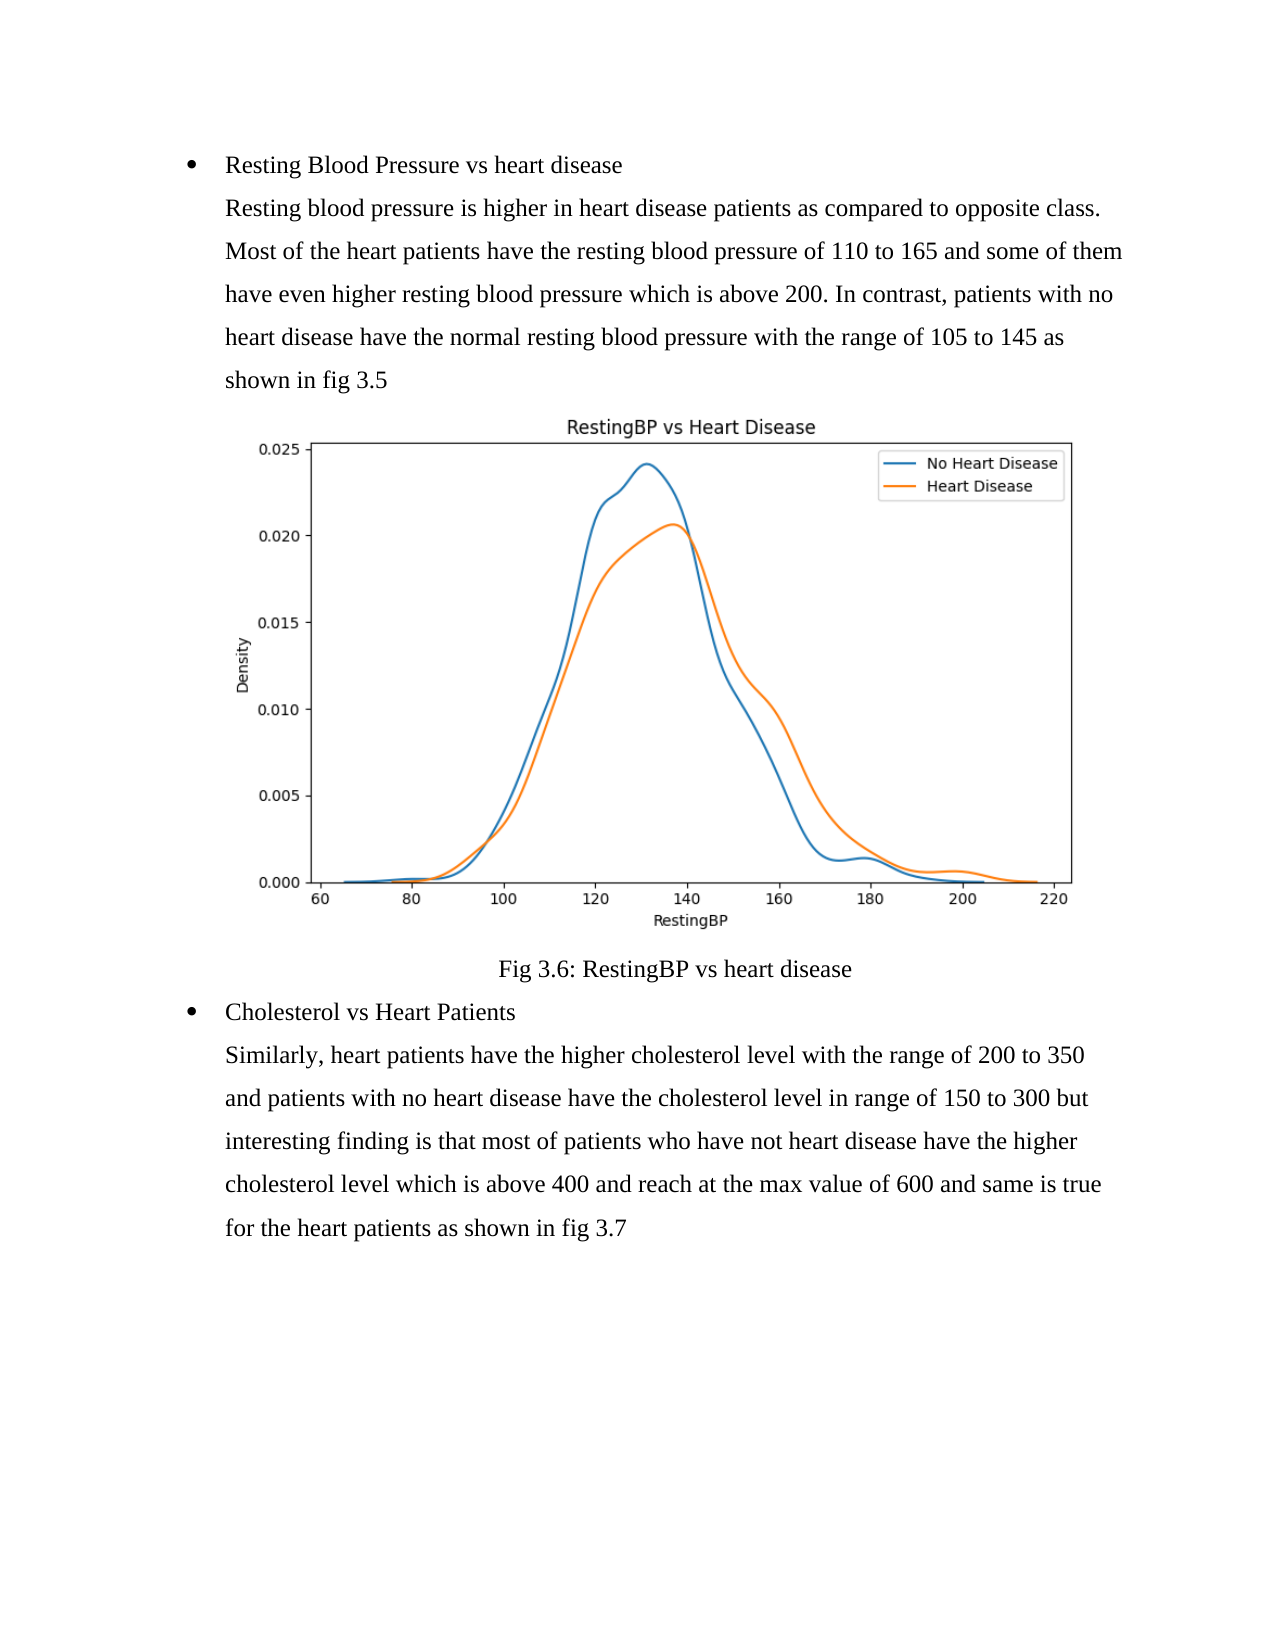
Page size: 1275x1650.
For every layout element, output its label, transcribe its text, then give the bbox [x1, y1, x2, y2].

list Cholesterol vs Heart Patients [187, 997, 1125, 1026]
list Resting Blood Pressure vs heart disease [187, 150, 1125, 179]
list Most of the heart patients have the resting blood pressure of 110 to 165 and some of them have even higher resting blood pressure which is above 200. In contrast, patients with no heart disease have the normal resting blood pressure with the range of 105 to 145 as shown in fig 3.5 [225, 236, 1125, 394]
list Resting blood pressure is higher in heart disease patients as compared to opposite class. [225, 193, 1125, 222]
list Fig 3.6: RestingBP vs heart disease [225, 954, 1125, 983]
list Similarly, heart patients have the higher cholesterol level with the range of 200 to 350 and patients with no heart disease have the cholesterol level in range of 150 to 300 but interesting finding is that most of patients who have not heart disease have the higher cholesterol level which is above 400 and reach at the max value of 600 and same is true for the heart patients as shown in fig 3.7 [225, 1040, 1125, 1241]
picture [225, 408, 1082, 940]
